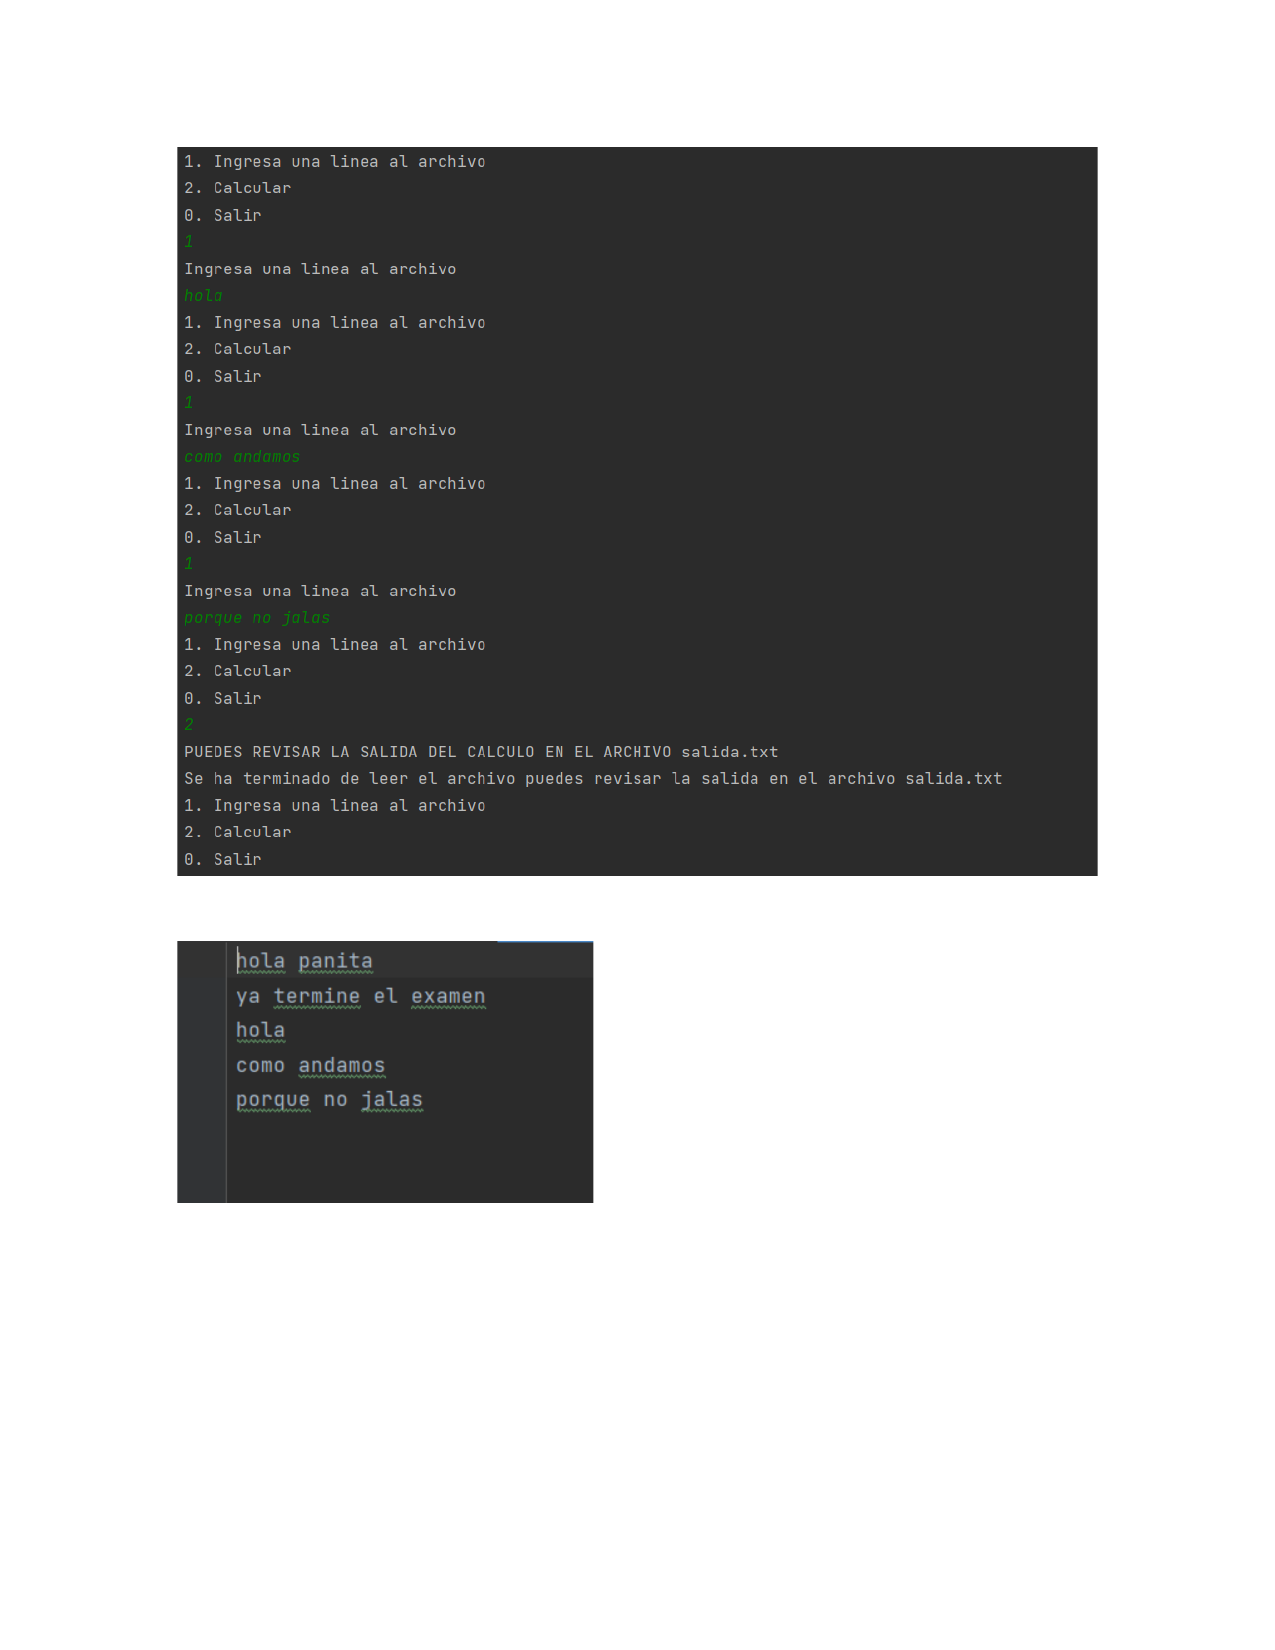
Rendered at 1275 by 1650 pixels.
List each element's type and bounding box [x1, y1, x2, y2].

picture [177, 147, 1098, 876]
picture [177, 941, 594, 1203]
